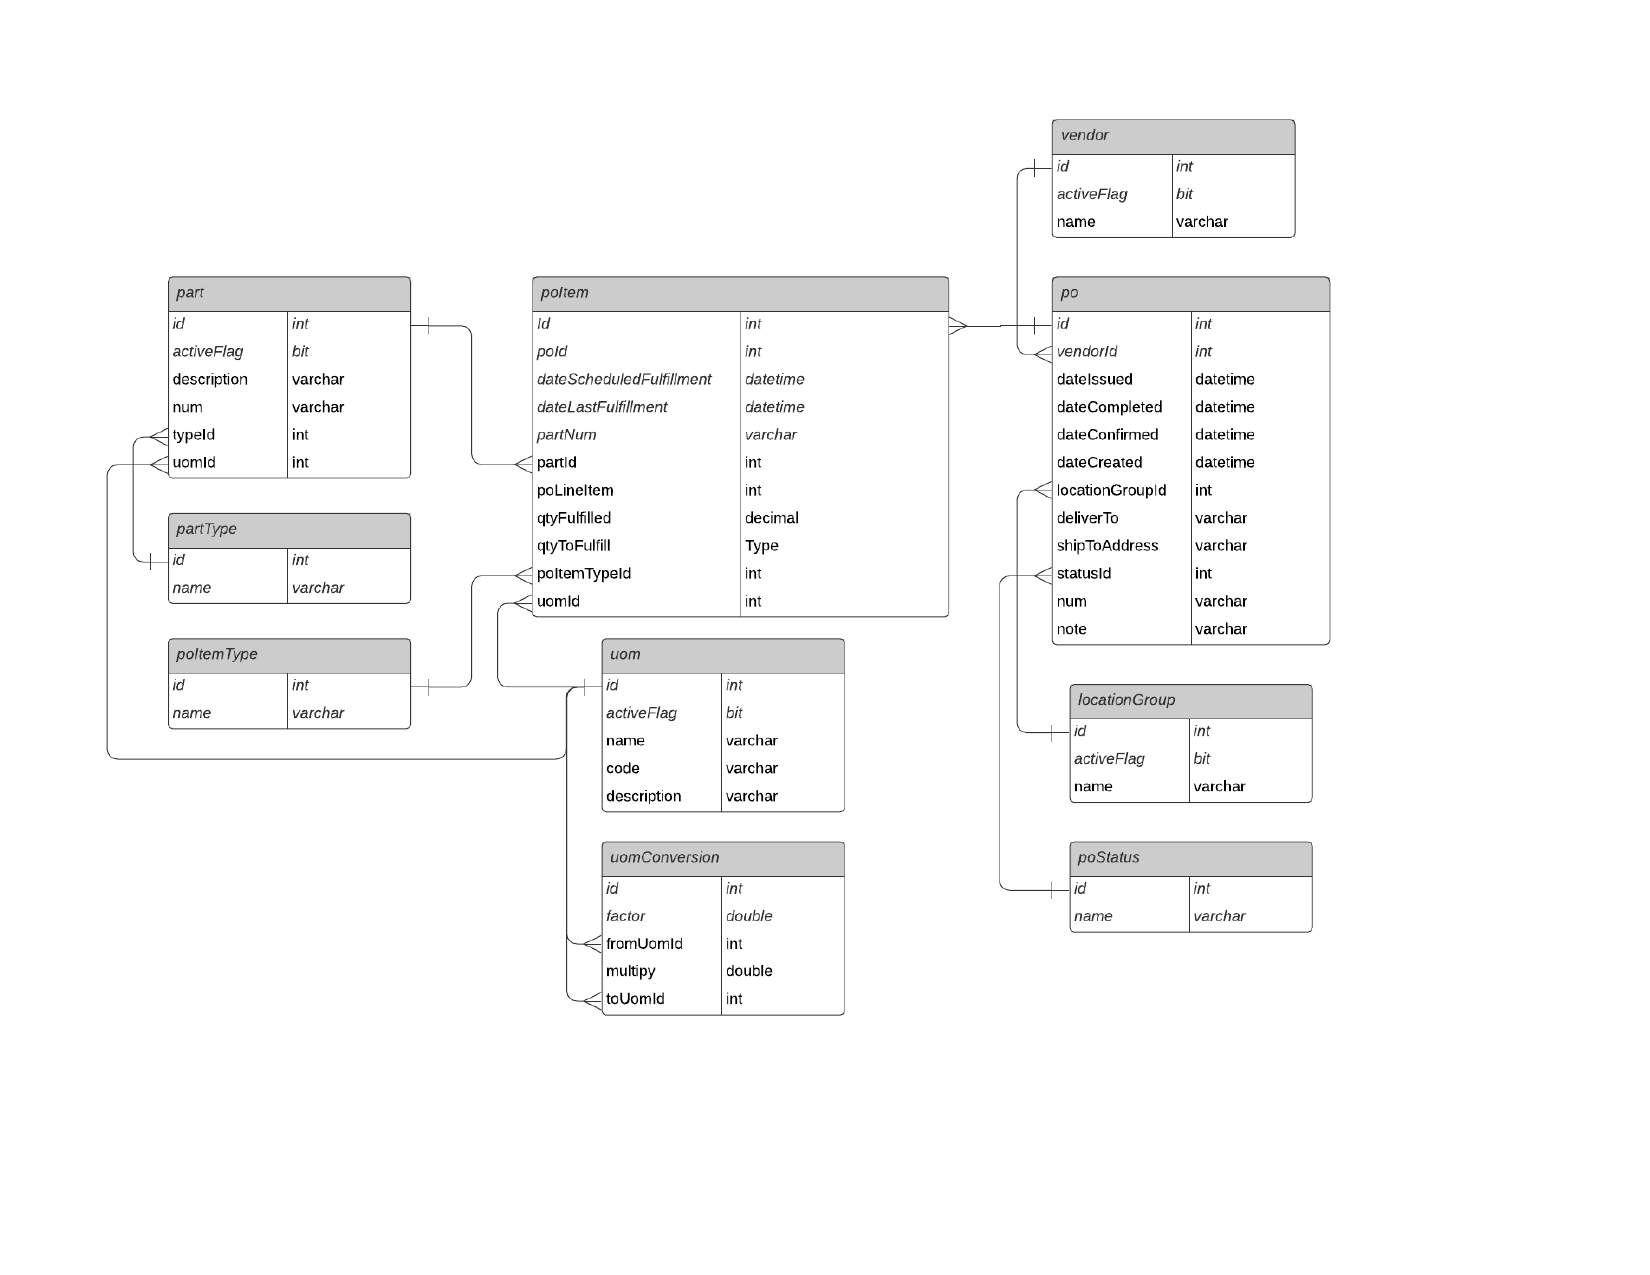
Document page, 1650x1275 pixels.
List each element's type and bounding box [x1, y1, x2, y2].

picture [46, 75, 1571, 1125]
